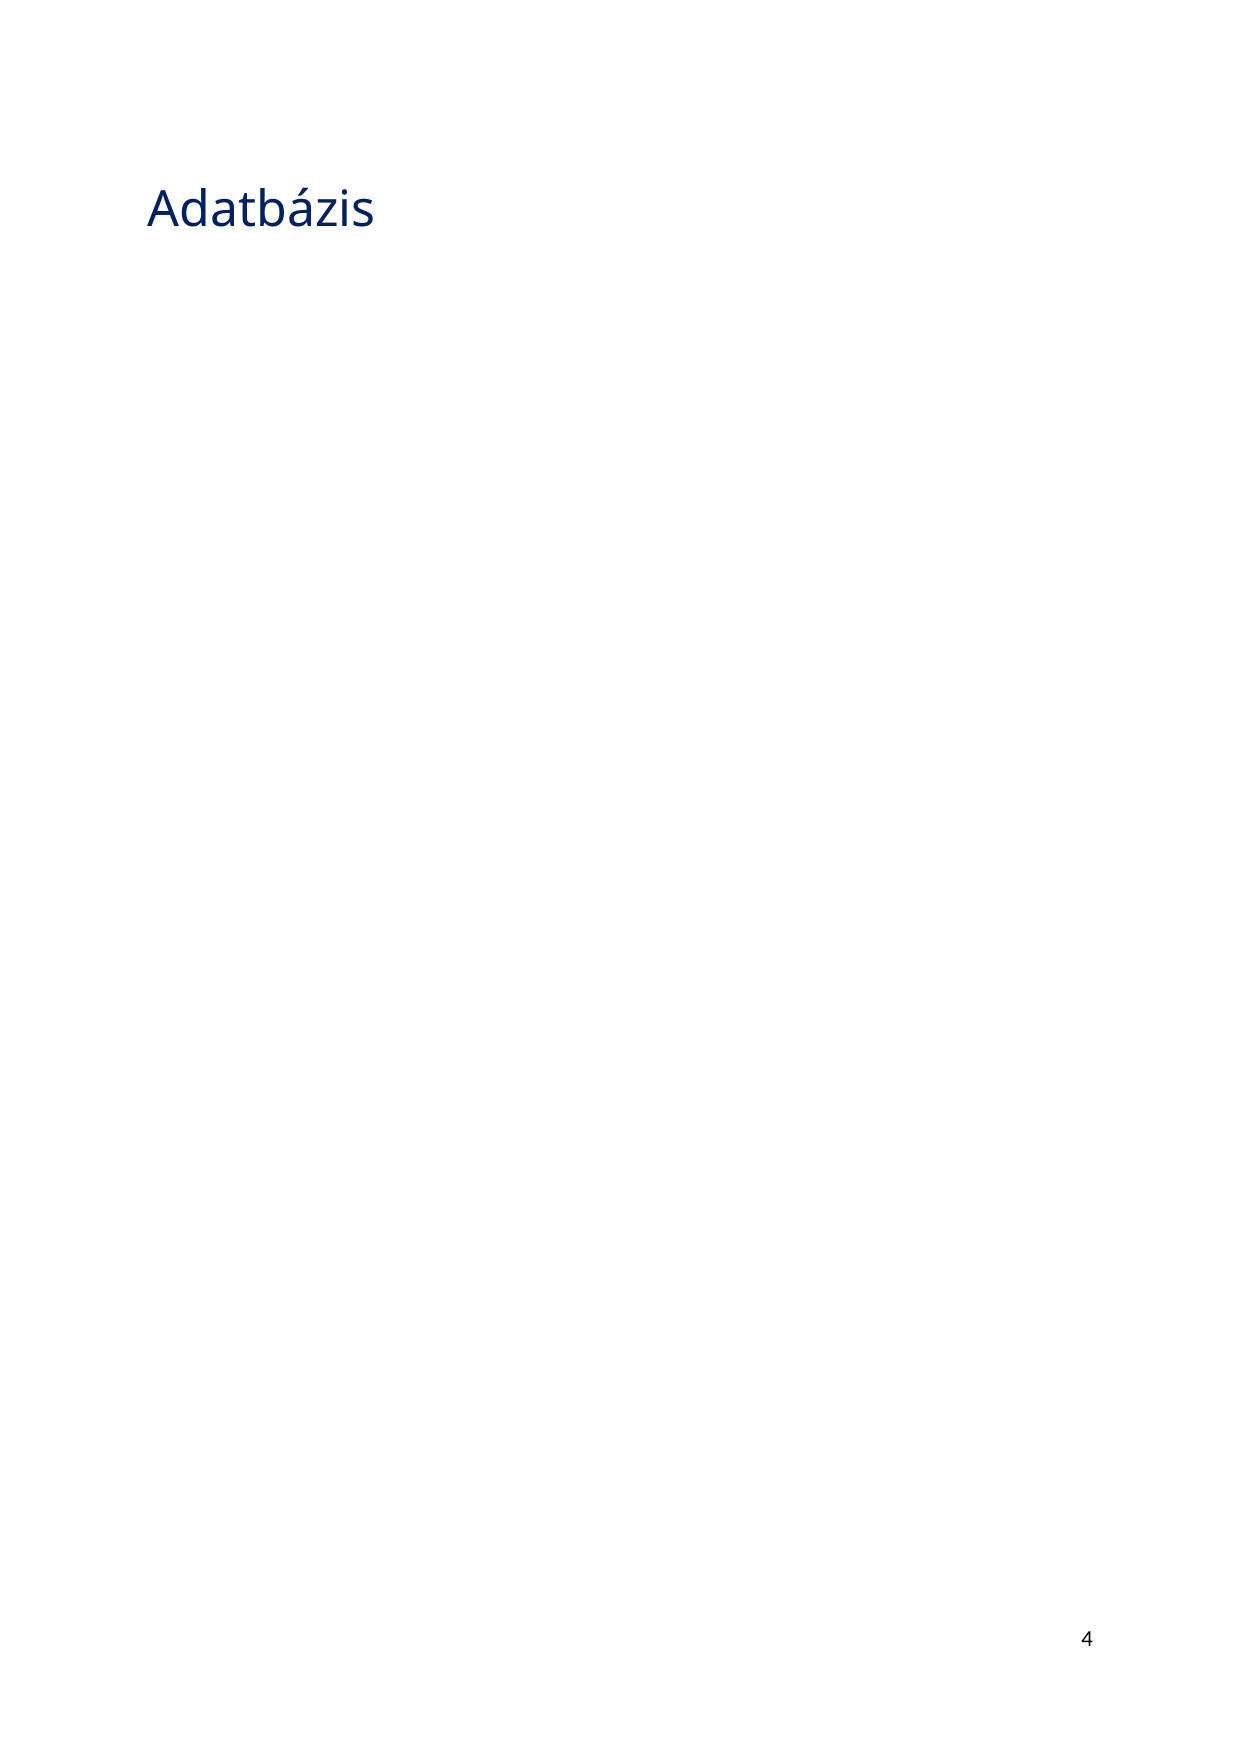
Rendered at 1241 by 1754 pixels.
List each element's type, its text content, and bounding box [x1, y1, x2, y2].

subtitle Adatbázis [148, 173, 1093, 241]
